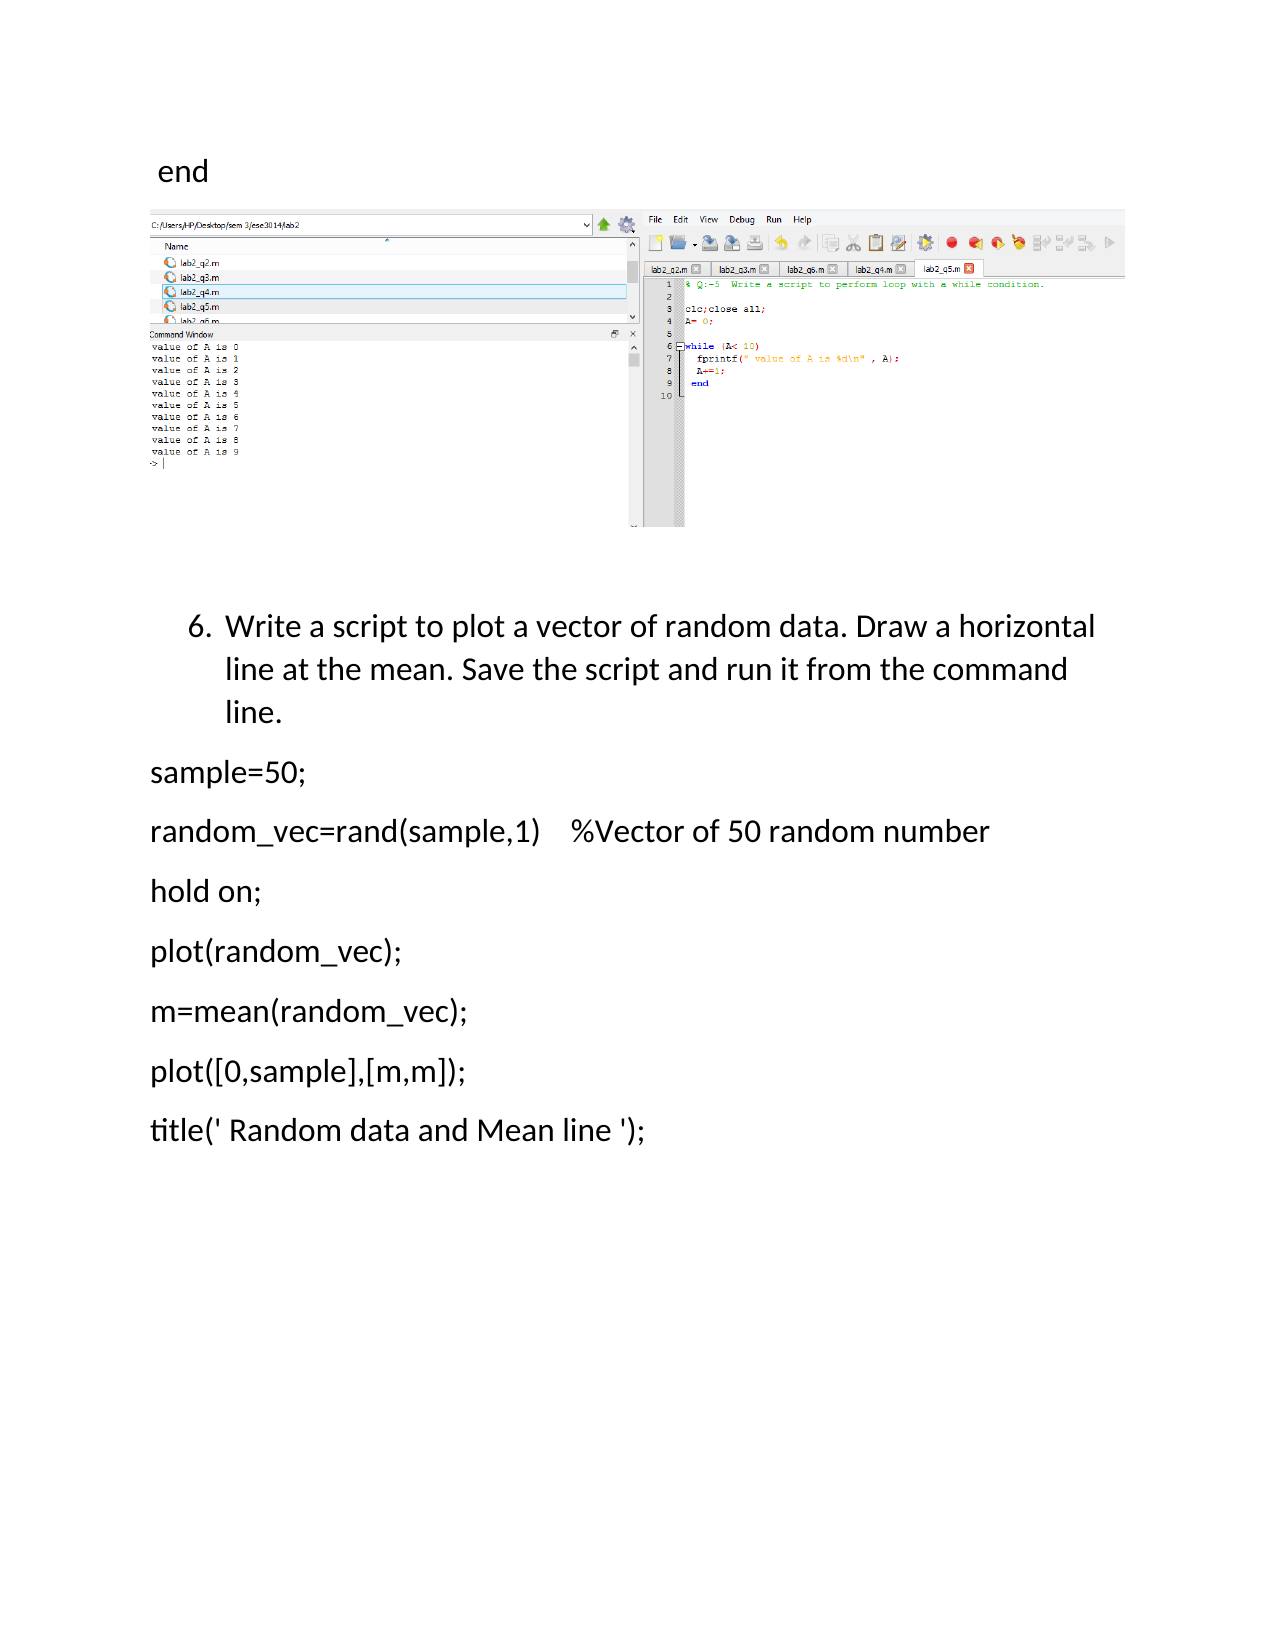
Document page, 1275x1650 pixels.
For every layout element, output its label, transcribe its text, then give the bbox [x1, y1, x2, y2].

text sample=50; [150, 751, 1125, 791]
text hold on; [150, 870, 1125, 911]
text m=mean(random_vec); [150, 990, 1125, 1031]
text end [150, 150, 1125, 191]
picture [150, 209, 1125, 527]
text random_vec=rand(sample,1) %Vector of 50 random number [150, 811, 1125, 851]
text plot([0,sample],[m,m]); [150, 1050, 1125, 1090]
text plot(random_vec); [150, 930, 1125, 971]
text title(' Random data and Mean line '); [150, 1109, 1125, 1150]
list Write a script to plot a vector of random data. Draw a horizontal line at the mean. Save the script and run it from the command line. [187, 605, 1125, 732]
